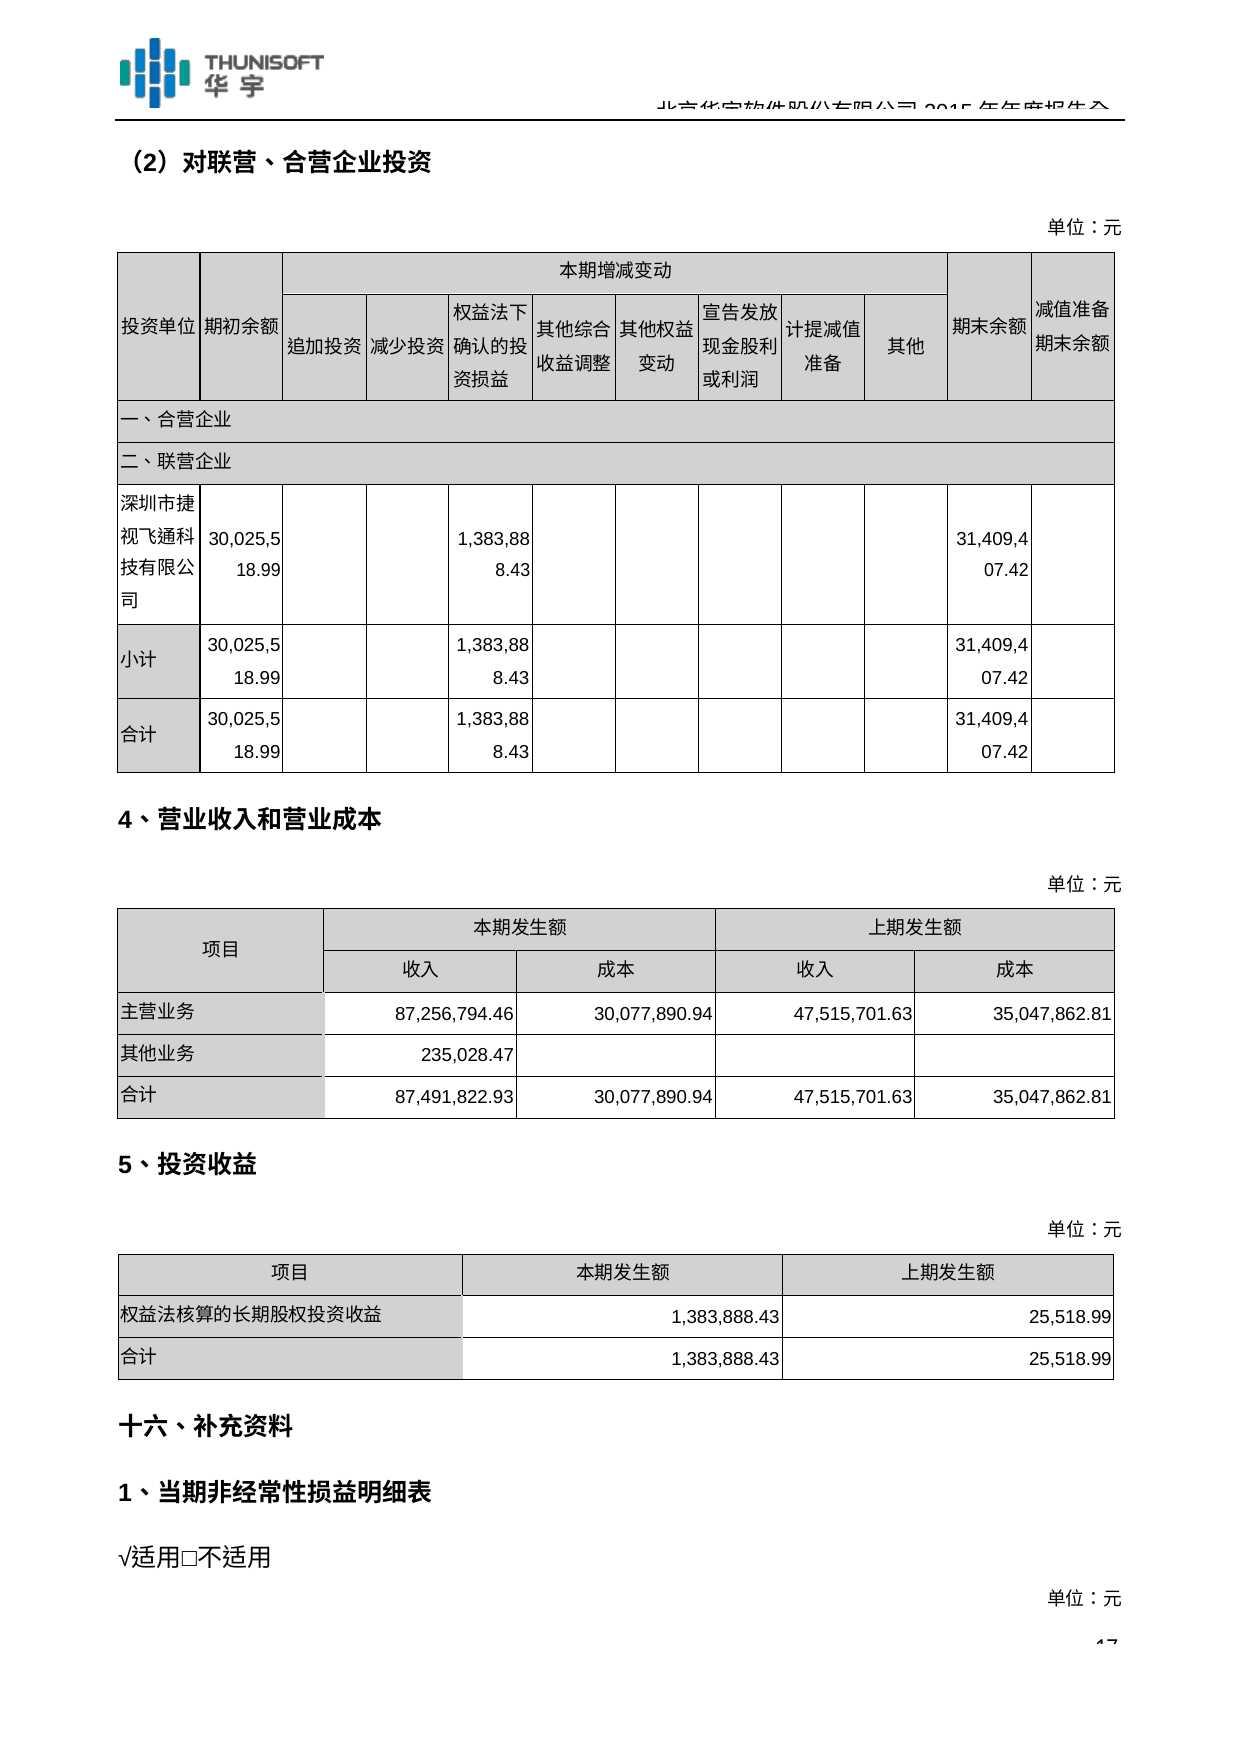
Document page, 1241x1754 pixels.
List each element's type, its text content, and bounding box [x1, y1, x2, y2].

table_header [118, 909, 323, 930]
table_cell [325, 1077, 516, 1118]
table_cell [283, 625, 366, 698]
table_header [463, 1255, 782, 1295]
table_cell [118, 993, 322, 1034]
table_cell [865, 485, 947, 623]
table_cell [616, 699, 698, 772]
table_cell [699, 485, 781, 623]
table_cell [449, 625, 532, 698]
text √适用□不适用 [118, 1539, 274, 1573]
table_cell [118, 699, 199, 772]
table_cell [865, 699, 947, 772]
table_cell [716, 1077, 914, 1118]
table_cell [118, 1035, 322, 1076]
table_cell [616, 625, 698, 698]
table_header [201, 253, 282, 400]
subtitle 十六、补充资料 [118, 1409, 1138, 1443]
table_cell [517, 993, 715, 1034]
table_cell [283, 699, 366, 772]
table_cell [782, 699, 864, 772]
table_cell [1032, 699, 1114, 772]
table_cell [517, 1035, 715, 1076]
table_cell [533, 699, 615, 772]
text 单位：元 [102, 1216, 1122, 1242]
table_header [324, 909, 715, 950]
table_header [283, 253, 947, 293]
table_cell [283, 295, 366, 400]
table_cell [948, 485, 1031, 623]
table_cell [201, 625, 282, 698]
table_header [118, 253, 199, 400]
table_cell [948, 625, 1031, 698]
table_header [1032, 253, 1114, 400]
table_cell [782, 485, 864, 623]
text 单位：元 [102, 214, 1122, 240]
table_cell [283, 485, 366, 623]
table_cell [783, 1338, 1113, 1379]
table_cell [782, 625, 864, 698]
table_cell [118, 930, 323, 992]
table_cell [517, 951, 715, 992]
subtitle （2）对联营、合营企业投资 [118, 145, 1138, 179]
subtitle 1、当期非经常性损益明细表 [118, 1475, 1138, 1509]
subtitle 4、营业收入和营业成本 [118, 802, 1138, 836]
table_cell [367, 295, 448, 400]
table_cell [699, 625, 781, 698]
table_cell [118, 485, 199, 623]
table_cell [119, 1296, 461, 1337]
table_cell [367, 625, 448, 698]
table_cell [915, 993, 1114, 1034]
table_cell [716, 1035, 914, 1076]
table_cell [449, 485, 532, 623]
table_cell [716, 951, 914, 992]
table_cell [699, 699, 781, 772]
subtitle 5、投资收益 [118, 1147, 1138, 1181]
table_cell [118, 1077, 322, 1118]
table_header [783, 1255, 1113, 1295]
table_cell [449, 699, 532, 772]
text 单位：元 [1047, 1586, 1138, 1611]
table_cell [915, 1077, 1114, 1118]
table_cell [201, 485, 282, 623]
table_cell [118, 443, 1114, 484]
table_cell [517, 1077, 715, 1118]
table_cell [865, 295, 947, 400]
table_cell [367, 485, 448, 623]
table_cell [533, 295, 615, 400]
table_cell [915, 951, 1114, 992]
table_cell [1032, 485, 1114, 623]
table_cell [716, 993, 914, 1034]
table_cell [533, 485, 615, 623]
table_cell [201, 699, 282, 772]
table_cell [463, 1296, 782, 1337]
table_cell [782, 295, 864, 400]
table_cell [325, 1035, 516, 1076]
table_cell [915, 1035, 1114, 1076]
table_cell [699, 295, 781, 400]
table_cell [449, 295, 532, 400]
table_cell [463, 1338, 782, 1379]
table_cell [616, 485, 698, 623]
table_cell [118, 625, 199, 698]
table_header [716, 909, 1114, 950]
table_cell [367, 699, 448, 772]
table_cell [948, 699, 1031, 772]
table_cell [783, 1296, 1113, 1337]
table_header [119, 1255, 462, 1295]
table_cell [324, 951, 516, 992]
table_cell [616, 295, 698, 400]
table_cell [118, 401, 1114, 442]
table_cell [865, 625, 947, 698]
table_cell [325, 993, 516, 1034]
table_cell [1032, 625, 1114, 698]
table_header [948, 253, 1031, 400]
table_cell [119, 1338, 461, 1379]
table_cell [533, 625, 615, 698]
picture [120, 38, 324, 108]
text 单位：元 [102, 871, 1122, 896]
